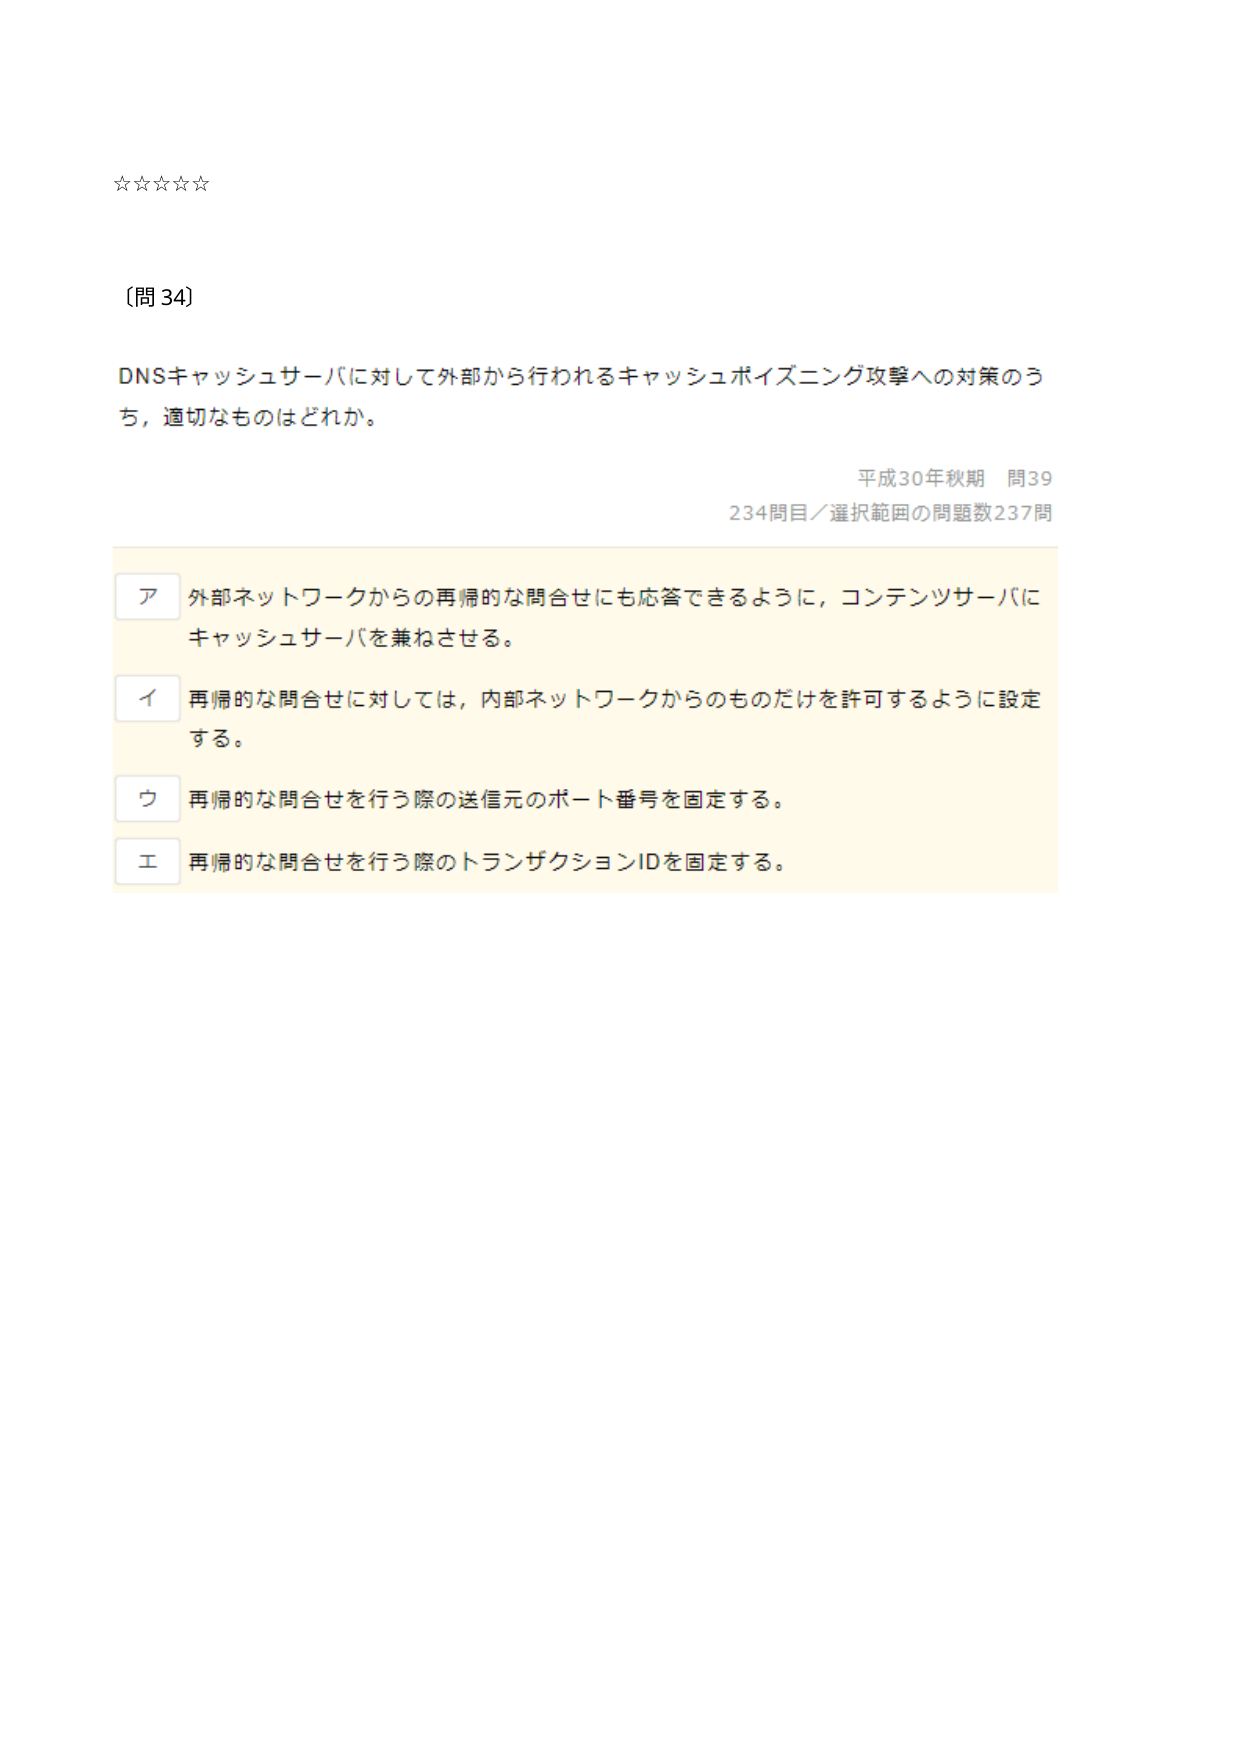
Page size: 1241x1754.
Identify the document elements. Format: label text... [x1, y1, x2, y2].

text 〔問34〕 [112, 277, 1128, 314]
picture [112, 352, 1058, 893]
text ☆☆☆☆☆ [112, 164, 1128, 202]
